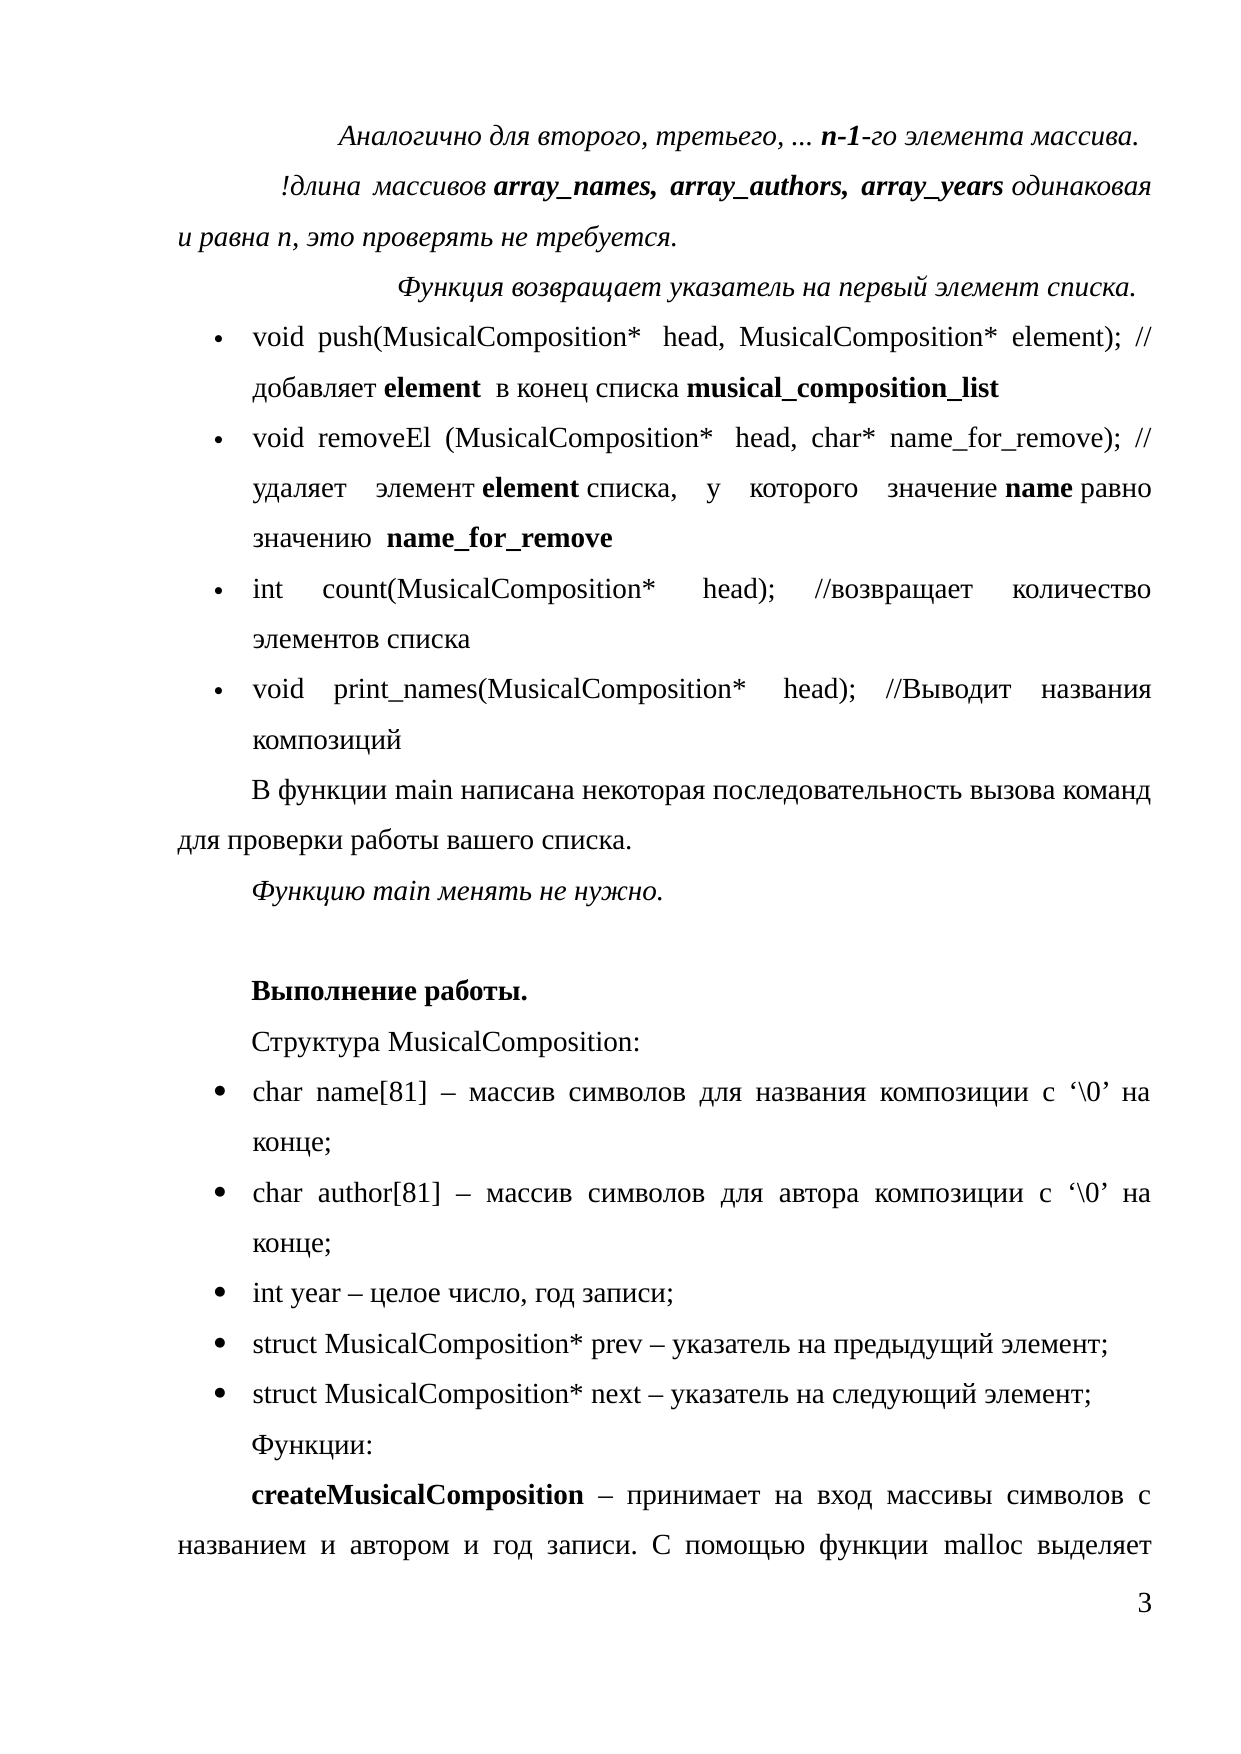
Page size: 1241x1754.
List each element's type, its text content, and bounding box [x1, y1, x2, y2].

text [177, 1477, 1152, 1561]
text Структура MusicalComposition: [177, 1024, 1152, 1057]
list int count(MusicalComposition* head); //возвращает количество элементов списка [215, 571, 1152, 655]
text Аналогично для второго, третьего, ... n-1-го элемента массива. [177, 118, 1152, 152]
text Функцию main менять не нужно. [177, 873, 1152, 906]
text Функция возвращает указатель на первый элемент списка. [177, 269, 1152, 303]
subtitle Выполнение работы. [177, 973, 1152, 1007]
list void removeEl (MusicalComposition* head, char* name_for_remove); // удаляет элемент element списка, у которого значение name равно значению name_for_remove [215, 420, 1152, 554]
list char name[81] – массив символов для названия композиции с ‘\0’ на конце; [215, 1074, 1152, 1158]
list char author[81] – массив символов для автора композиции с ‘\0’ на конце; [215, 1175, 1152, 1259]
text Функции: [251, 1427, 1152, 1460]
text !длина массивов array_names, array_authors, array_years одинаковая и равна n, это проверять не требуется. [177, 168, 1152, 252]
list struct MusicalComposition* next – указатель на следующий элемент; [215, 1376, 1152, 1410]
list struct MusicalComposition* prev – указатель на предыдущий элемент; [215, 1326, 1152, 1359]
text В функции main написана некоторая последовательность вызова команд для проверки работы вашего списка. [177, 772, 1152, 856]
list void push(MusicalComposition* head, MusicalComposition* element); // добавляет element в конец списка musical_composition_list [215, 319, 1152, 403]
list void print_names(MusicalComposition* head); //Выводит названия композиций [215, 672, 1152, 755]
list int year – целое число, год записи; [215, 1276, 1152, 1309]
